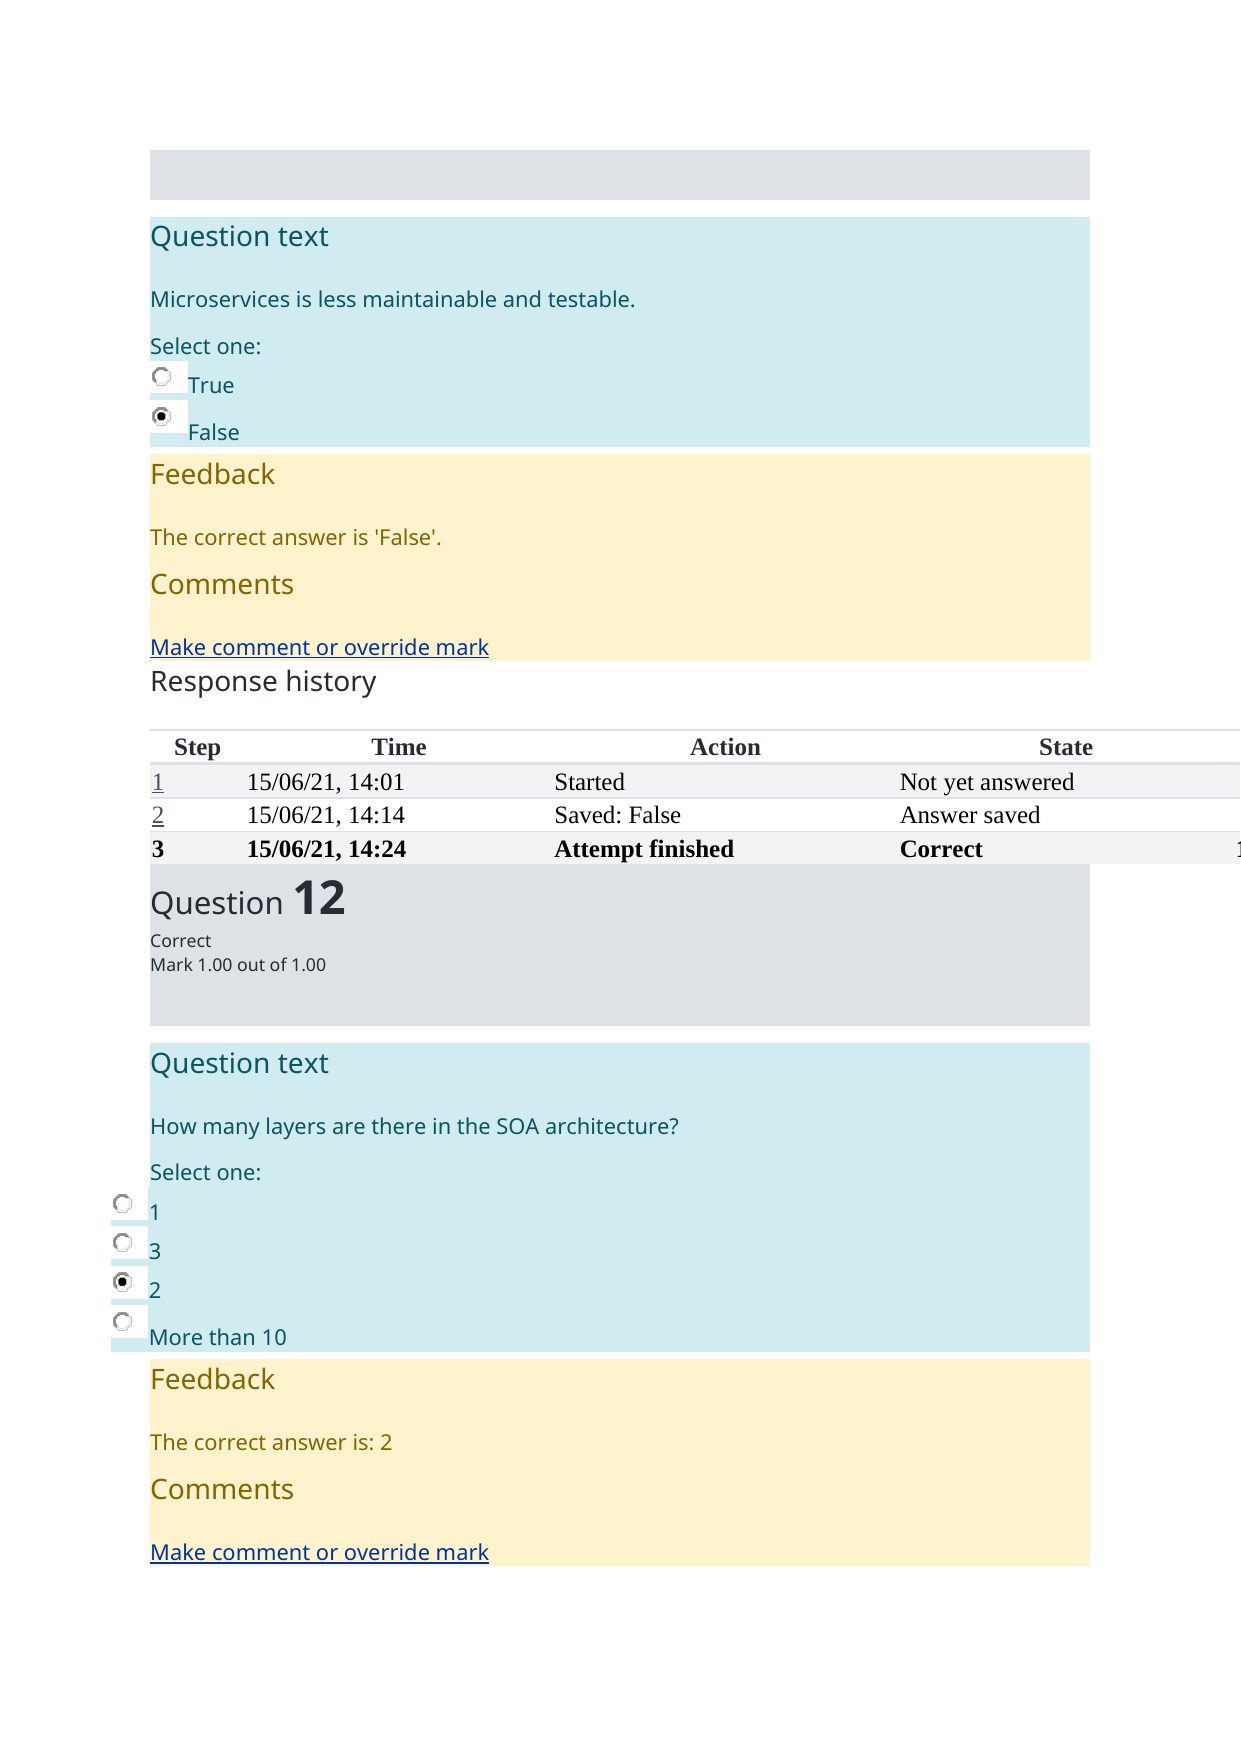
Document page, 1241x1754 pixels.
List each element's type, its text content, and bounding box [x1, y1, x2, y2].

text Question text [150, 217, 1090, 255]
text Question 12 [150, 864, 1090, 928]
text Microservices is less maintainable and testable. [150, 284, 1090, 314]
table_cell Answer saved [898, 799, 1234, 831]
table_header Step [150, 731, 245, 762]
table_cell Attempt finished [553, 832, 898, 864]
table_cell Saved: False [553, 799, 898, 831]
table_cell 2 [150, 799, 245, 831]
table_header State [898, 731, 1234, 762]
text 1 [111, 1187, 1090, 1226]
text Select one: [150, 1157, 1090, 1187]
text Select one: [150, 331, 1090, 361]
text Make comment or override mark [150, 632, 1090, 661]
text Comments [150, 1469, 1090, 1507]
table_cell 3 [150, 832, 245, 864]
text More than 10 [111, 1305, 1090, 1352]
text The correct answer is: 2 [150, 1427, 1090, 1457]
table_cell [1234, 765, 1240, 797]
table_cell 15/06/21, 14:01 [245, 765, 553, 797]
text Question text [150, 1043, 1090, 1081]
table_cell 15/06/21, 14:14 [245, 799, 553, 831]
table_header Action [553, 731, 898, 762]
table_header Time [245, 731, 553, 762]
table_cell Started [553, 765, 898, 797]
text Make comment or override mark [150, 1537, 1090, 1566]
table_cell Correct [898, 832, 1234, 864]
table_cell [1234, 799, 1240, 831]
text Correct [150, 928, 1090, 952]
text 3 [111, 1226, 1090, 1266]
table_cell Not yet answered [898, 765, 1234, 797]
table_cell 15/06/21, 14:24 [245, 832, 553, 864]
table_cell 1 [150, 765, 245, 797]
text Comments [150, 564, 1090, 602]
text Response history [150, 661, 1090, 700]
text False [150, 400, 1090, 447]
text Feedback [150, 454, 1090, 493]
text 2 [111, 1266, 1090, 1305]
text True [150, 361, 1090, 400]
text The correct answer is 'False'. [150, 522, 1090, 552]
text How many layers are there in the SOA architecture? [150, 1111, 1090, 1140]
text Feedback [150, 1359, 1090, 1398]
text Mark 1.00 out of 1.00 [150, 952, 1090, 976]
